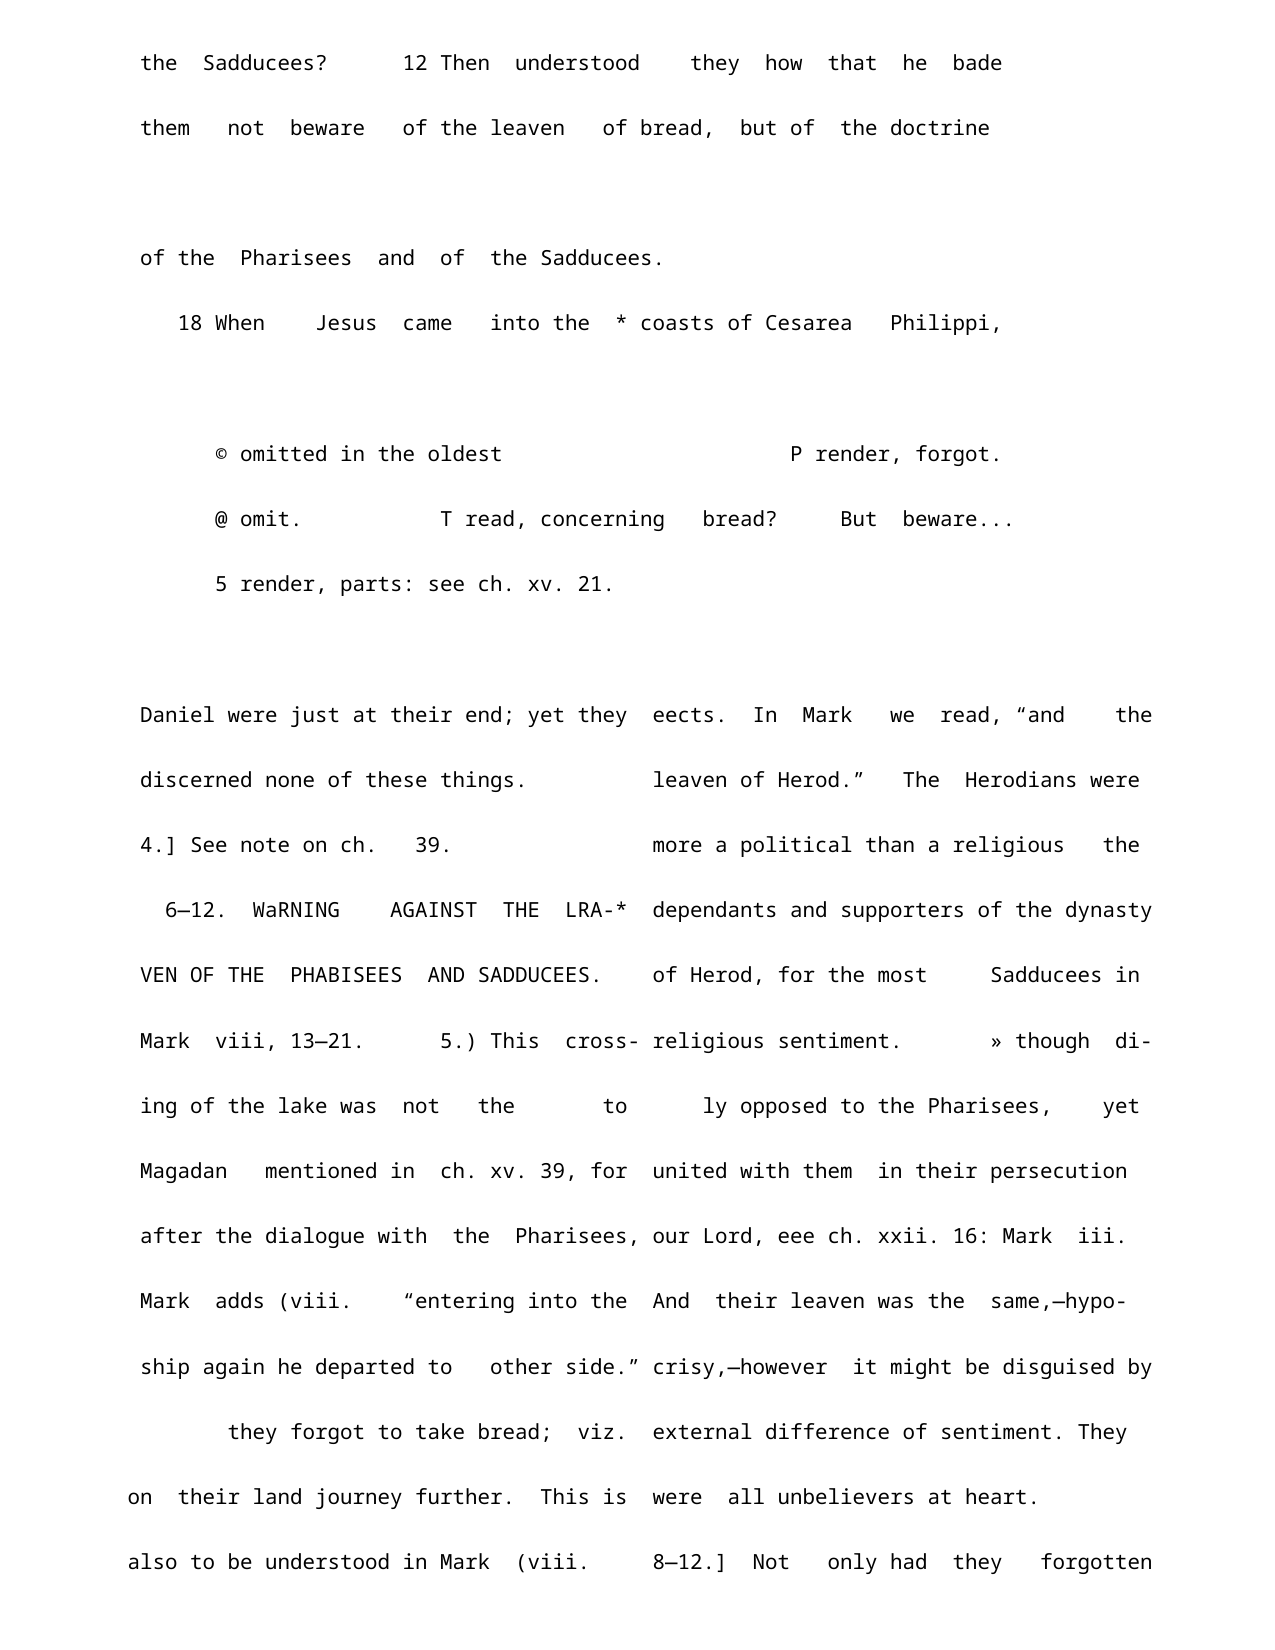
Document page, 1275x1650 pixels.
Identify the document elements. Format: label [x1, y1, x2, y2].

text [15, 15, 1260, 1608]
